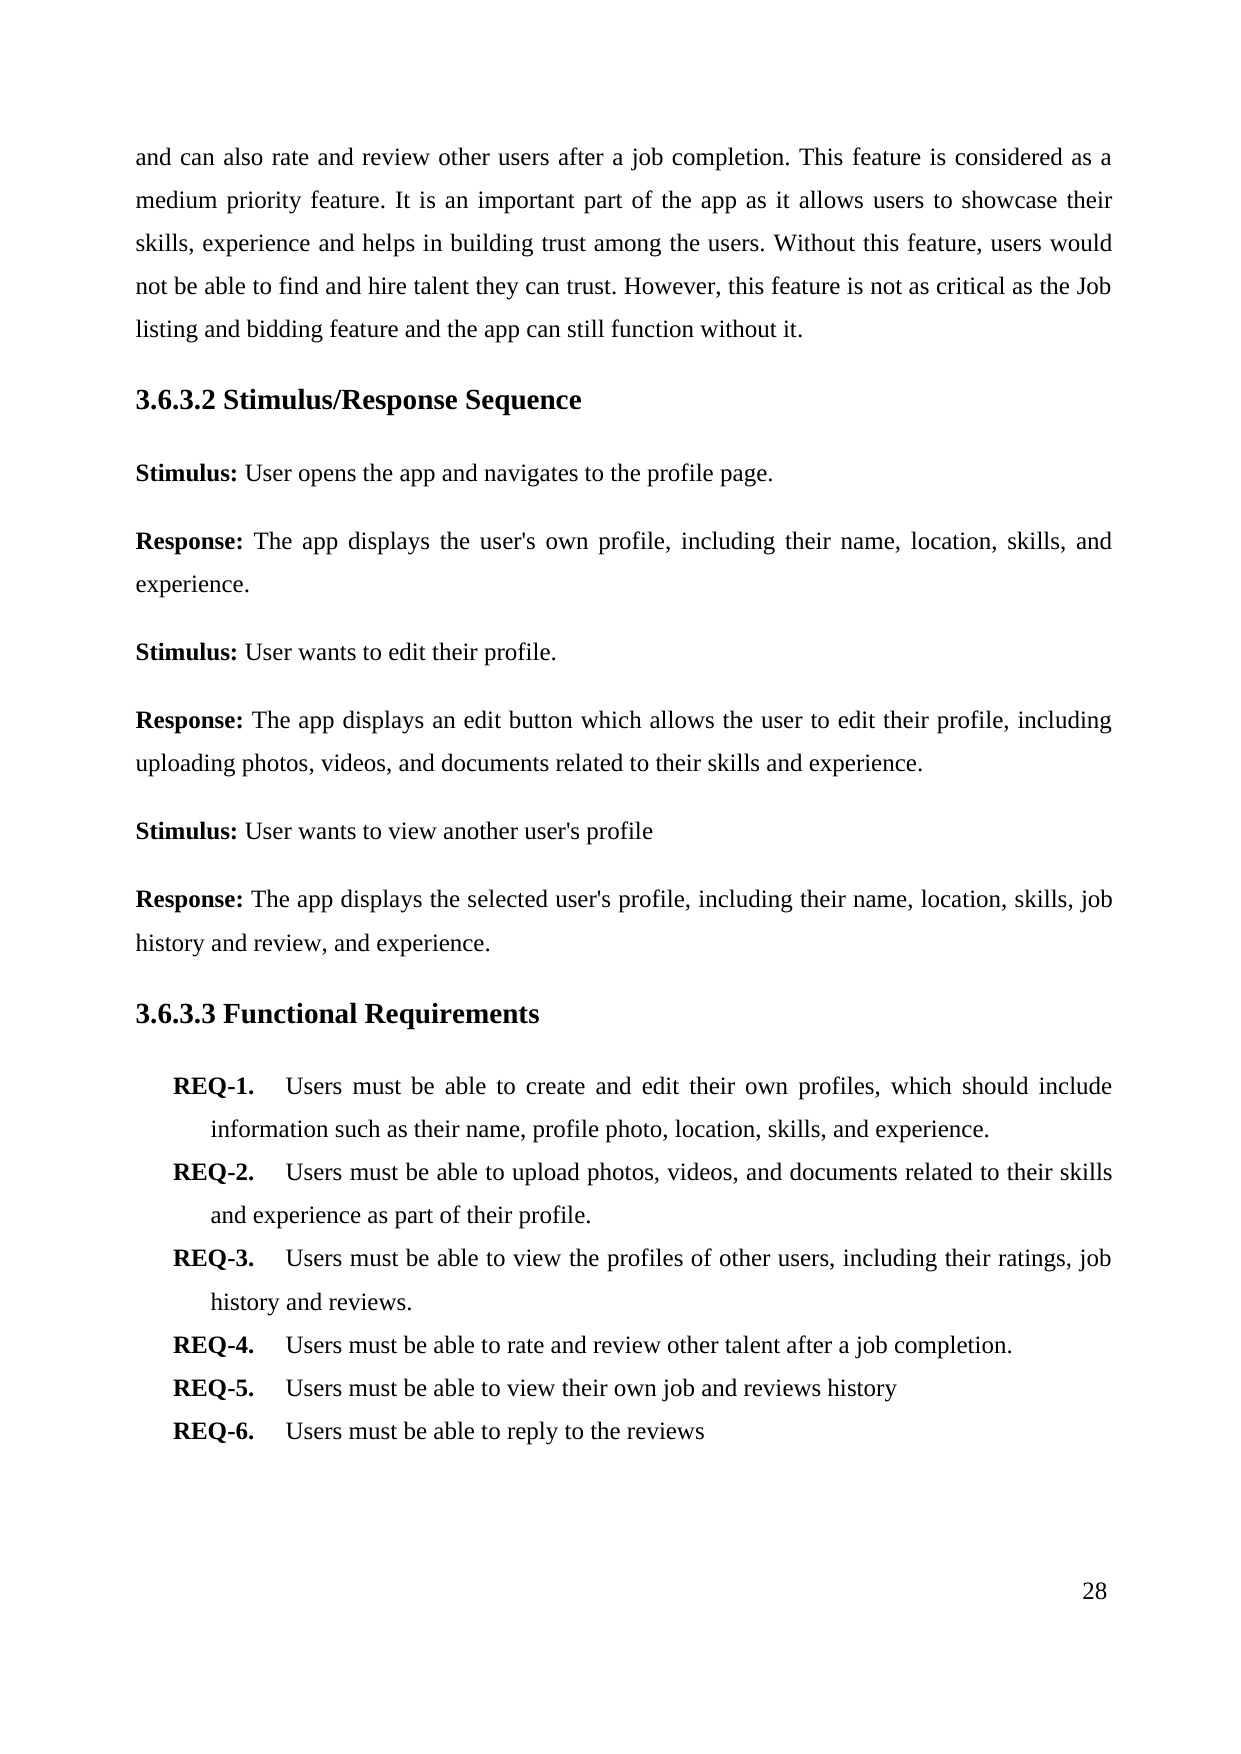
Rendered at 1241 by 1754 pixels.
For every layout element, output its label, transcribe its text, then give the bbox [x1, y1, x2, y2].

list Users must be able to rate and review other talent after a job completion. [173, 1330, 1113, 1358]
subtitle 3.6.3.2 Stimulus/Response Sequence [135, 382, 1113, 416]
subtitle 3.6.3.3 Functional Requirements [135, 996, 1113, 1029]
text Response: The app displays an edit button which allows the user to edit their profile, including uploading photos, videos, and documents related to their skills and experience. [135, 705, 1113, 777]
text Stimulus: User wants to edit their profile. [135, 637, 1113, 666]
list Users must be able to view the profiles of other users, including their ratings, job history and reviews. [173, 1243, 1113, 1315]
text Stimulus: User wants to view another user's profile [135, 816, 1113, 845]
list Users must be able to upload photos, videos, and documents related to their skills and experience as part of their profile. [173, 1157, 1113, 1229]
list Users must be able to create and edit their own profiles, which should include information such as their name, profile photo, location, skills, and experience. [173, 1071, 1113, 1143]
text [135, 142, 1113, 343]
list Users must be able to reply to the reviews [173, 1416, 1113, 1445]
text Response: The app displays the user's own profile, including their name, location, skills, and experience. [135, 526, 1113, 598]
text Response: The app displays the selected user's profile, including their name, location, skills, job history and review, and experience. [135, 884, 1113, 956]
list Users must be able to view their own job and reviews history [173, 1373, 1113, 1402]
text Stimulus: User opens the app and navigates to the profile page. [135, 458, 1113, 486]
